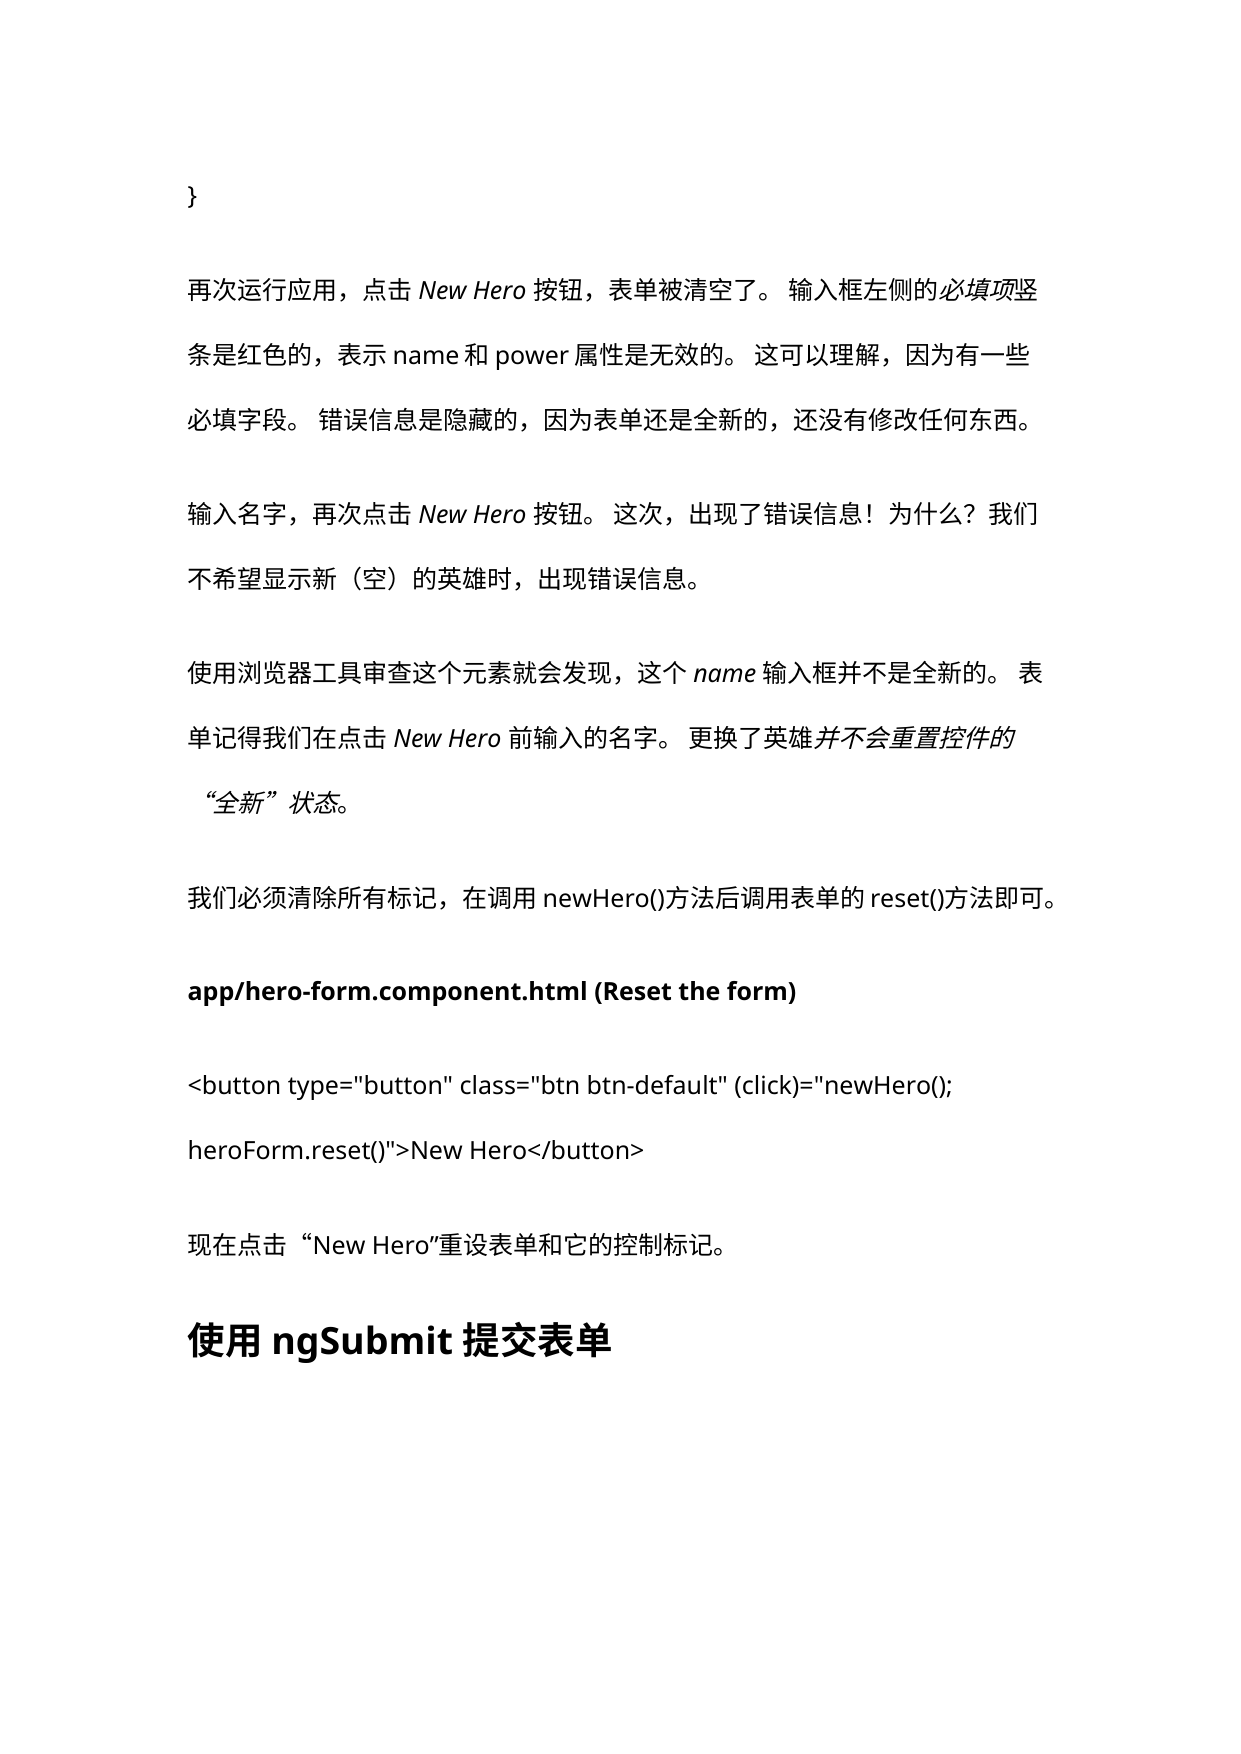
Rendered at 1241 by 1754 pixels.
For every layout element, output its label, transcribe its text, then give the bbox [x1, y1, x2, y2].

text 使用浏览器工具审查这个元素就会发现，这个 name 输入框并不是全新的。 表单记得我们在点击 New Hero 前输入的名字。 更换了英雄并不会重置控件的“全新”状态。 [187, 639, 1053, 834]
text 我们必须清除所有标记，在调用newHero()方法后调用表单的reset()方法即可。 [187, 864, 1053, 929]
text 使用 ngSubmit 提交表单 [187, 1305, 1053, 1370]
text 再次运行应用，点击 New Hero 按钮，表单被清空了。 输入框左侧的必填项竖条是红色的，表示name和power属性是无效的。 这可以理解，因为有一些必填字段。 错误信息是隐藏的，因为表单还是全新的，还没有修改任何东西。 [187, 256, 1053, 451]
text 现在点击“New Hero”重设表单和它的控制标记。 [187, 1211, 1053, 1276]
text } [187, 162, 1053, 227]
text 输入名字，再次点击 New Hero 按钮。 这次，出现了错误信息！为什么？我们不希望显示新（空）的英雄时，出现错误信息。 [187, 480, 1053, 610]
text app/hero-form.component.html (Reset the form) [187, 958, 1053, 1023]
text <button type="button" class="btn btn-default" (click)="newHero(); heroForm.reset()">New Hero</button> [187, 1052, 1053, 1182]
